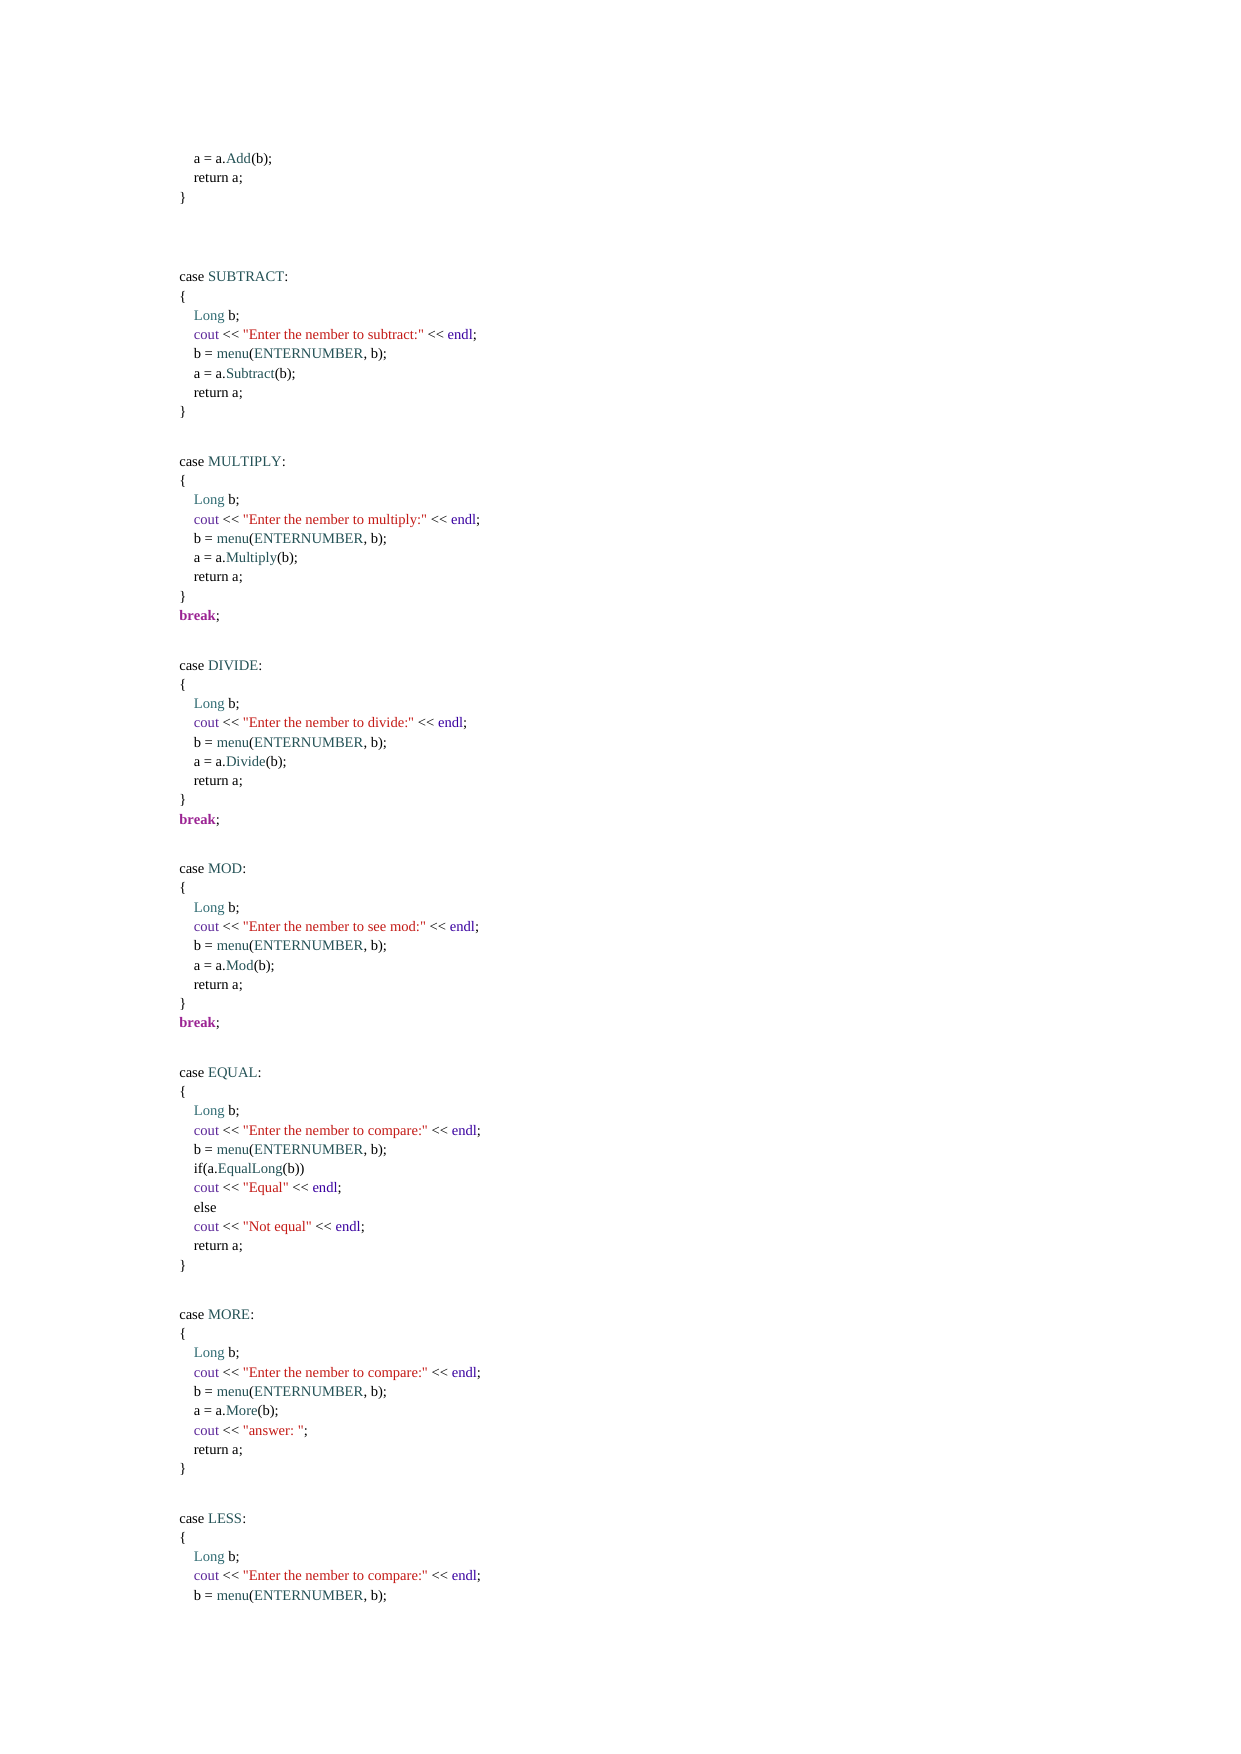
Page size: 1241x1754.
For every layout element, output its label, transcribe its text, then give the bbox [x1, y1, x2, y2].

text return a; [150, 976, 1090, 992]
text cout << "Not equal" << endl; [150, 1218, 1090, 1234]
text a = a.Divide(b); [150, 753, 1090, 769]
text else [150, 1198, 1090, 1215]
text if(a.EqualLong(b)) [150, 1160, 1090, 1177]
text } [150, 587, 1090, 604]
text { [150, 472, 1090, 489]
text cout << "Enter the nember to see mod:" << endl; [150, 918, 1090, 934]
text case MULTIPLY: [150, 453, 1090, 469]
text a = a.Add(b); [150, 150, 1090, 167]
text { [150, 287, 1090, 304]
text cout << "Enter the nember to subtract:" << endl; [150, 326, 1090, 343]
text b = menu(ENTERNUMBER, b); [150, 1141, 1090, 1157]
text return a; [150, 1441, 1090, 1457]
text cout << "Enter the nember to multiply:" << endl; [150, 510, 1090, 527]
text cout << "Enter the nember to compare:" << endl; [150, 1363, 1090, 1380]
text return a; [150, 1237, 1090, 1254]
text { [150, 1325, 1090, 1342]
text { [150, 676, 1090, 692]
text Long b; [150, 898, 1090, 915]
text cout << "Enter the nember to divide:" << endl; [150, 714, 1090, 731]
text return a; [150, 384, 1090, 401]
text case EQUAL: [150, 1063, 1090, 1080]
text Long b; [150, 695, 1090, 712]
text Long b; [150, 491, 1090, 508]
text Long b; [150, 307, 1090, 323]
text b = menu(ENTERNUMBER, b); [150, 937, 1090, 954]
text b = menu(ENTERNUMBER, b); [150, 345, 1090, 362]
text } [150, 1256, 1090, 1273]
text b = menu(ENTERNUMBER, b); [150, 733, 1090, 750]
text b = menu(ENTERNUMBER, b); [150, 530, 1090, 546]
text case LESS: [150, 1509, 1090, 1526]
text a = a.Mod(b); [150, 956, 1090, 973]
text a = a.Subtract(b); [150, 364, 1090, 381]
text return a; [150, 772, 1090, 789]
text case MORE: [150, 1306, 1090, 1322]
text Long b; [150, 1344, 1090, 1361]
text return a; [150, 169, 1090, 186]
text cout << "answer: "; [150, 1421, 1090, 1438]
text return a; [150, 568, 1090, 585]
text cout << "Enter the nember to compare:" << endl; [150, 1121, 1090, 1138]
text b = menu(ENTERNUMBER, b); [150, 1383, 1090, 1399]
text case DIVIDE: [150, 656, 1090, 673]
text case MOD: [150, 860, 1090, 877]
text } [150, 403, 1090, 420]
text } [150, 791, 1090, 808]
text break; [150, 607, 1090, 623]
text { [150, 879, 1090, 896]
text break; [150, 1014, 1090, 1031]
text a = a.Multiply(b); [150, 549, 1090, 566]
text cout << "Enter the nember to compare:" << endl; [150, 1567, 1090, 1584]
text } [150, 995, 1090, 1012]
text } [150, 188, 1090, 205]
text Long b; [150, 1102, 1090, 1119]
text a = a.More(b); [150, 1402, 1090, 1419]
text break; [150, 810, 1090, 827]
text case SUBTRACT: [150, 268, 1090, 285]
text } [150, 1460, 1090, 1477]
text { [150, 1529, 1090, 1545]
text b = menu(ENTERNUMBER, b); [150, 1586, 1090, 1603]
text Long b; [150, 1548, 1090, 1565]
text cout << "Equal" << endl; [150, 1179, 1090, 1196]
text { [150, 1083, 1090, 1099]
